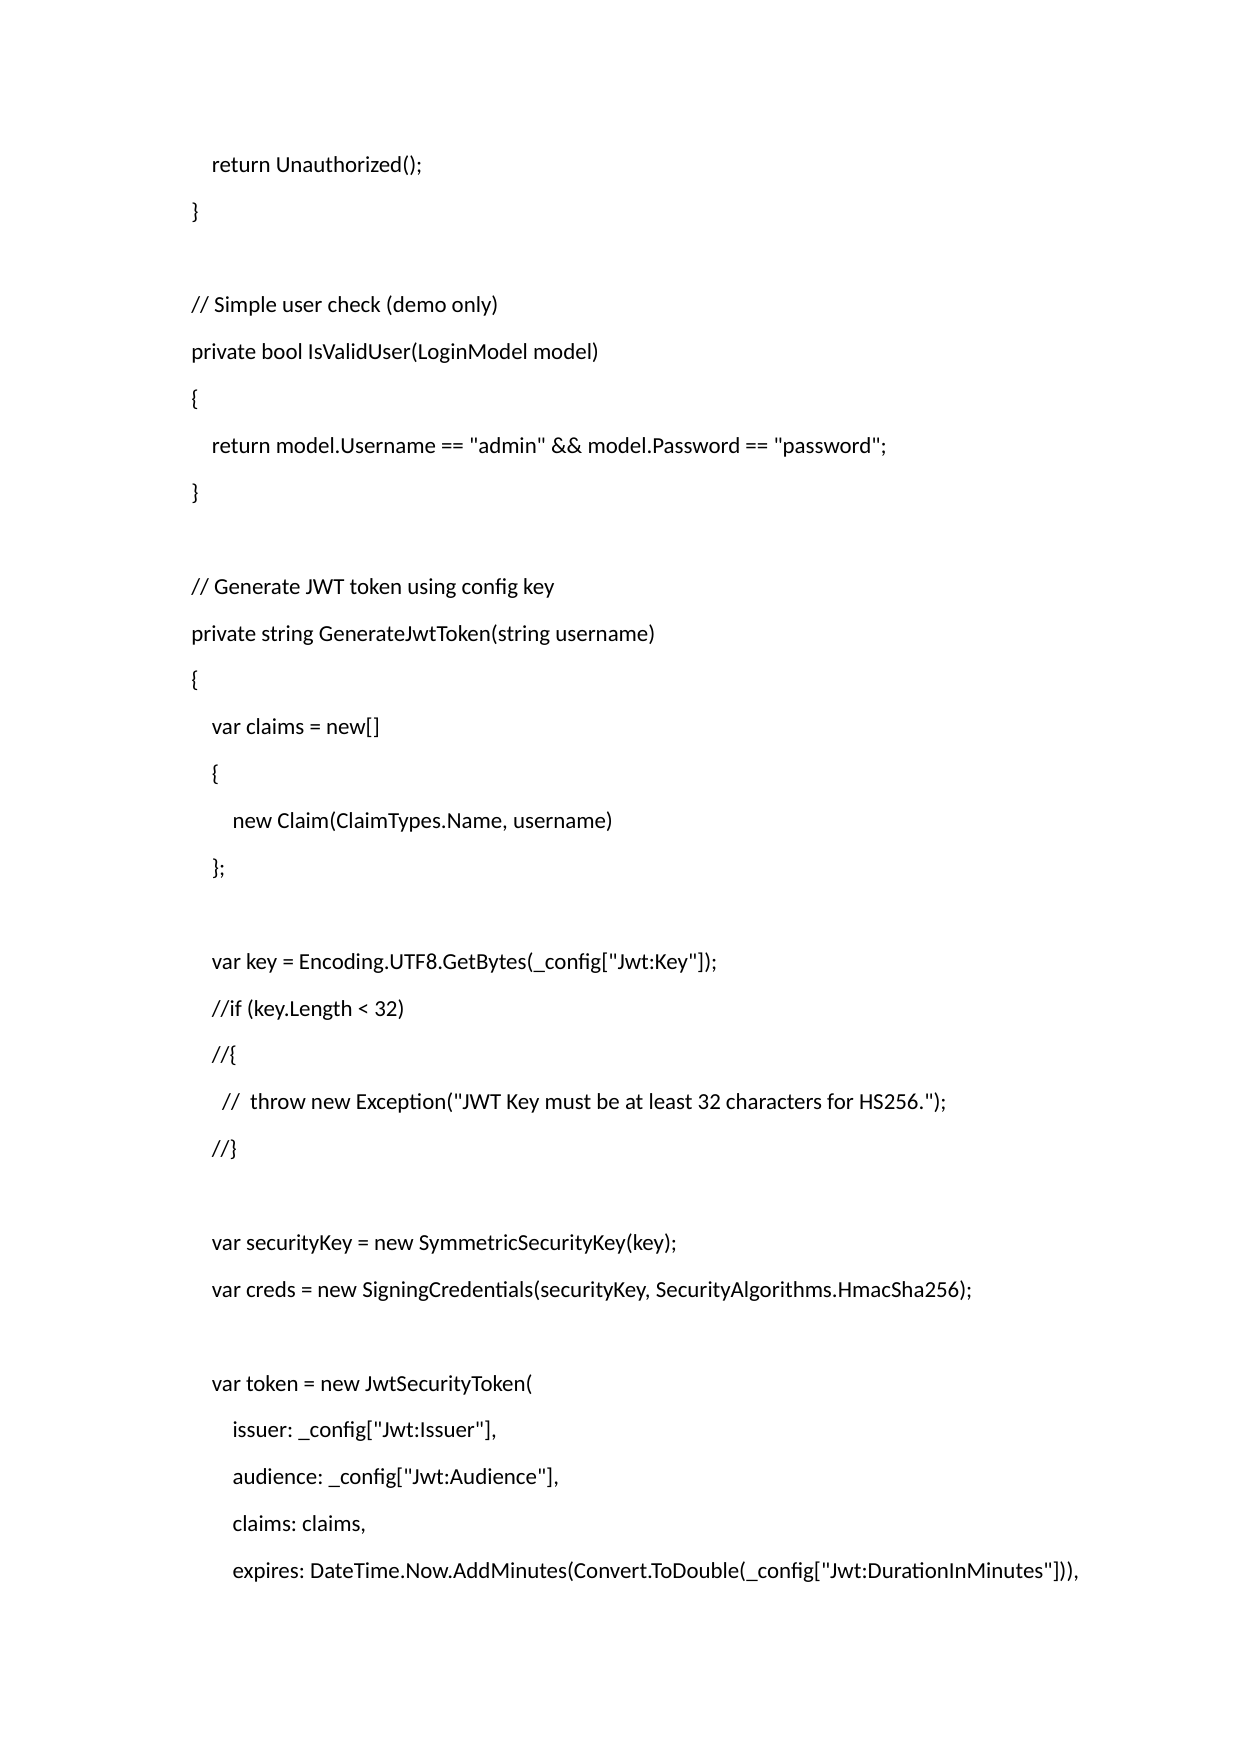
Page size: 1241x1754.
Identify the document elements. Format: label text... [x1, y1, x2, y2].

text { [150, 384, 1090, 412]
text var securityKey = new SymmetricSecurityKey(key); [150, 1228, 1090, 1256]
text issuer: _config["Jwt:Issuer"], [150, 1416, 1090, 1444]
text var token = new JwtSecurityToken( [150, 1369, 1090, 1397]
text // Simple user check (demo only) [150, 291, 1090, 319]
text return model.Username == "admin" && model.Password == "password"; [150, 431, 1090, 459]
text { [150, 759, 1090, 787]
text new Claim(ClaimTypes.Name, username) [150, 806, 1090, 834]
text }; [150, 853, 1090, 881]
text private string GenerateJwtToken(string username) [150, 619, 1090, 647]
text audience: _config["Jwt:Audience"], [150, 1462, 1090, 1491]
text expires: DateTime.Now.AddMinutes(Convert.ToDouble(_config["Jwt:DurationInMinutes"])), [150, 1556, 1090, 1584]
text //} [150, 1134, 1090, 1162]
text //if (key.Length < 32) [150, 994, 1090, 1022]
text var key = Encoding.UTF8.GetBytes(_config["Jwt:Key"]); [150, 947, 1090, 975]
text { [150, 666, 1090, 694]
text //{ [150, 1041, 1090, 1069]
text } [150, 478, 1090, 506]
text } [150, 197, 1090, 225]
text // throw new Exception("JWT Key must be at least 32 characters for HS256."); [150, 1087, 1090, 1116]
text private bool IsValidUser(LoginModel model) [150, 337, 1090, 366]
text return Unauthorized(); [150, 150, 1090, 178]
text var creds = new SigningCredentials(securityKey, SecurityAlgorithms.HmacSha256); [150, 1275, 1090, 1303]
text claims: claims, [150, 1509, 1090, 1537]
text // Generate JWT token using config key [150, 572, 1090, 600]
text var claims = new[] [150, 712, 1090, 741]
